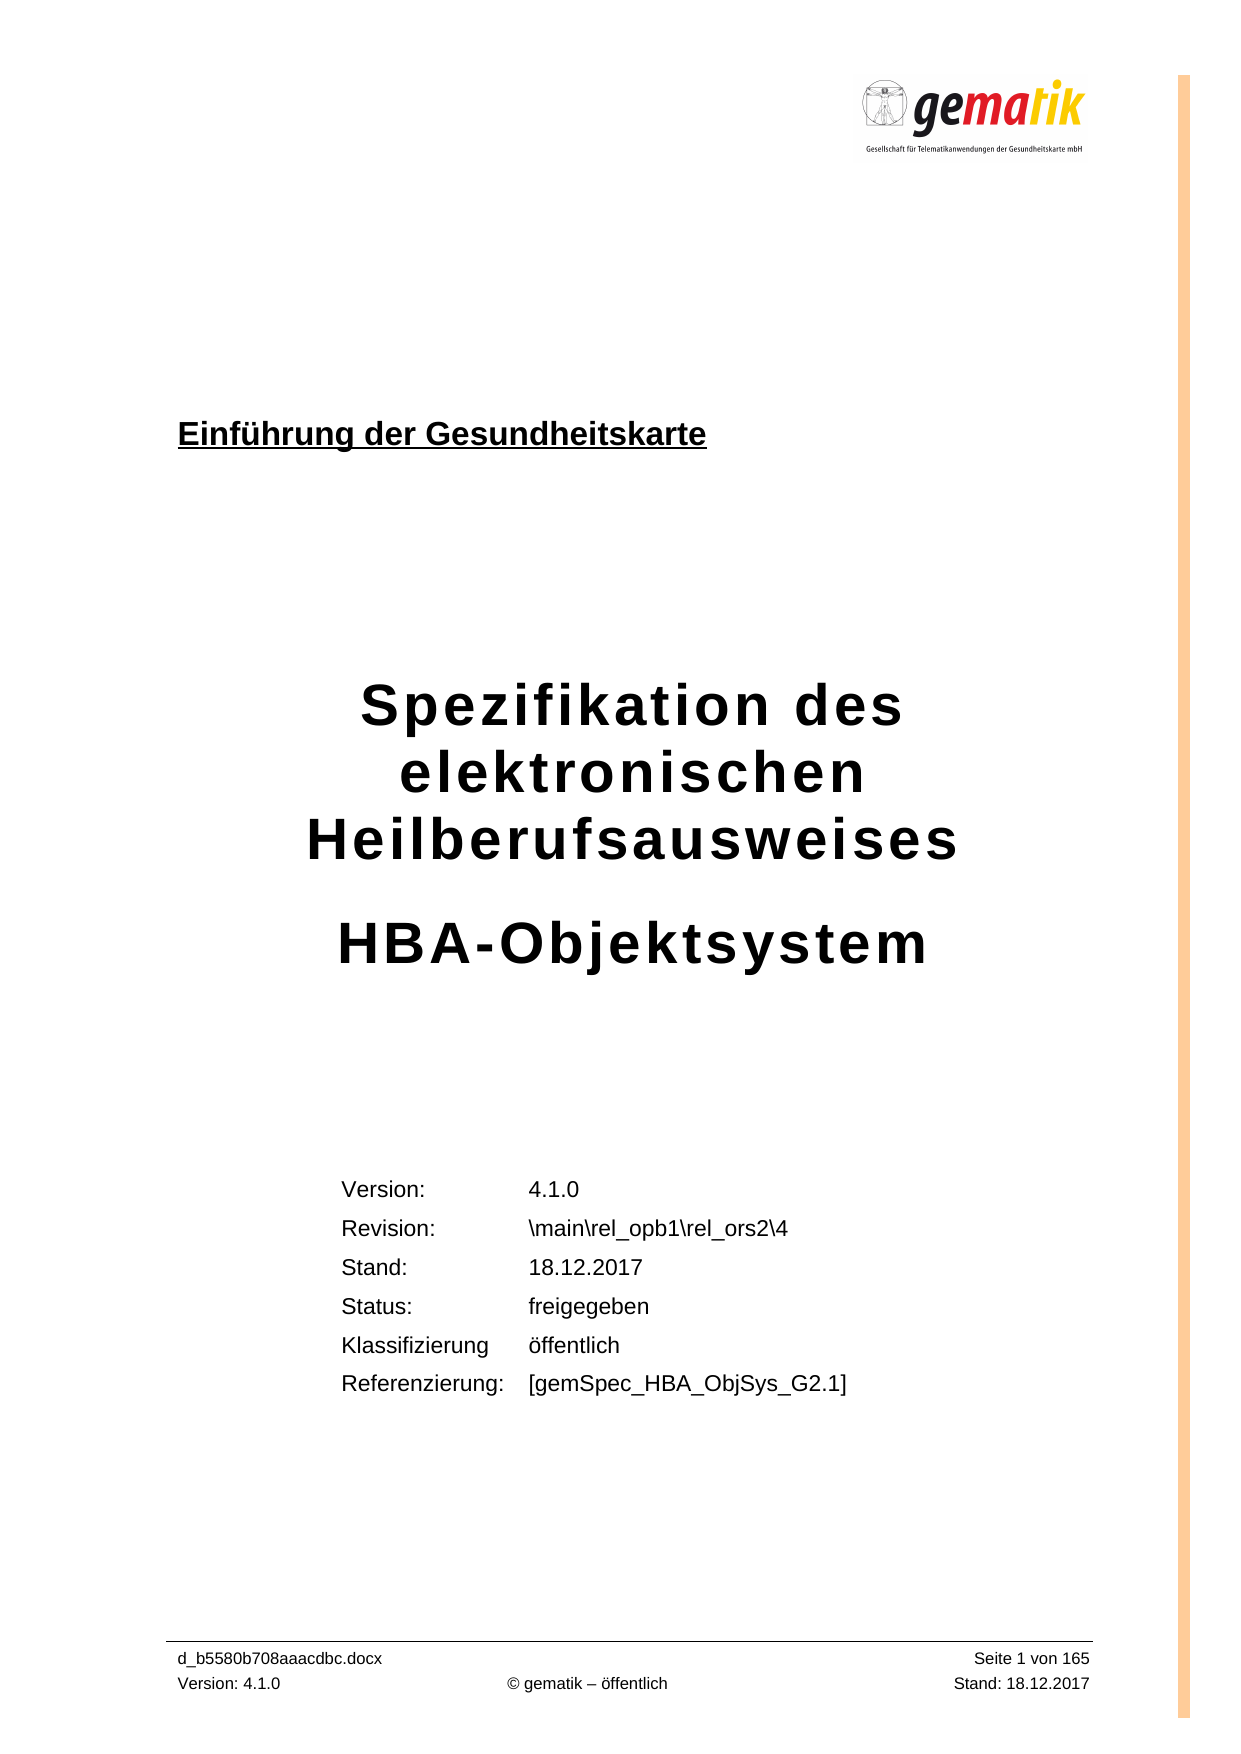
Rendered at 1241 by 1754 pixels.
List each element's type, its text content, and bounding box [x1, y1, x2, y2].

text Spezifikation des elektronischen Heilberufsausweises [177, 670, 1087, 871]
picture [853, 74, 1088, 163]
table_cell Stand: [330, 1248, 517, 1286]
table_header 4.1.0 [517, 1170, 934, 1209]
text HBA-Objektsystem [177, 909, 1087, 976]
table_cell Status: [330, 1286, 517, 1325]
table_cell Revision: [330, 1209, 517, 1248]
table_cell 18.12.2017 [517, 1248, 934, 1286]
table_cell \main\rel_opb1\rel_ors2\4 [517, 1209, 934, 1248]
table_cell [gemSpec_HBA_ObjSys_G2.1] [517, 1364, 934, 1403]
text Einführung der Gesundheitskarte [177, 414, 1087, 452]
table_cell freigegeben [517, 1286, 934, 1325]
table_cell öffentlich [517, 1325, 934, 1364]
table_cell Klassifizierung [330, 1325, 517, 1364]
table_cell Referenzierung: [330, 1364, 517, 1403]
table_header Version: [330, 1170, 517, 1209]
